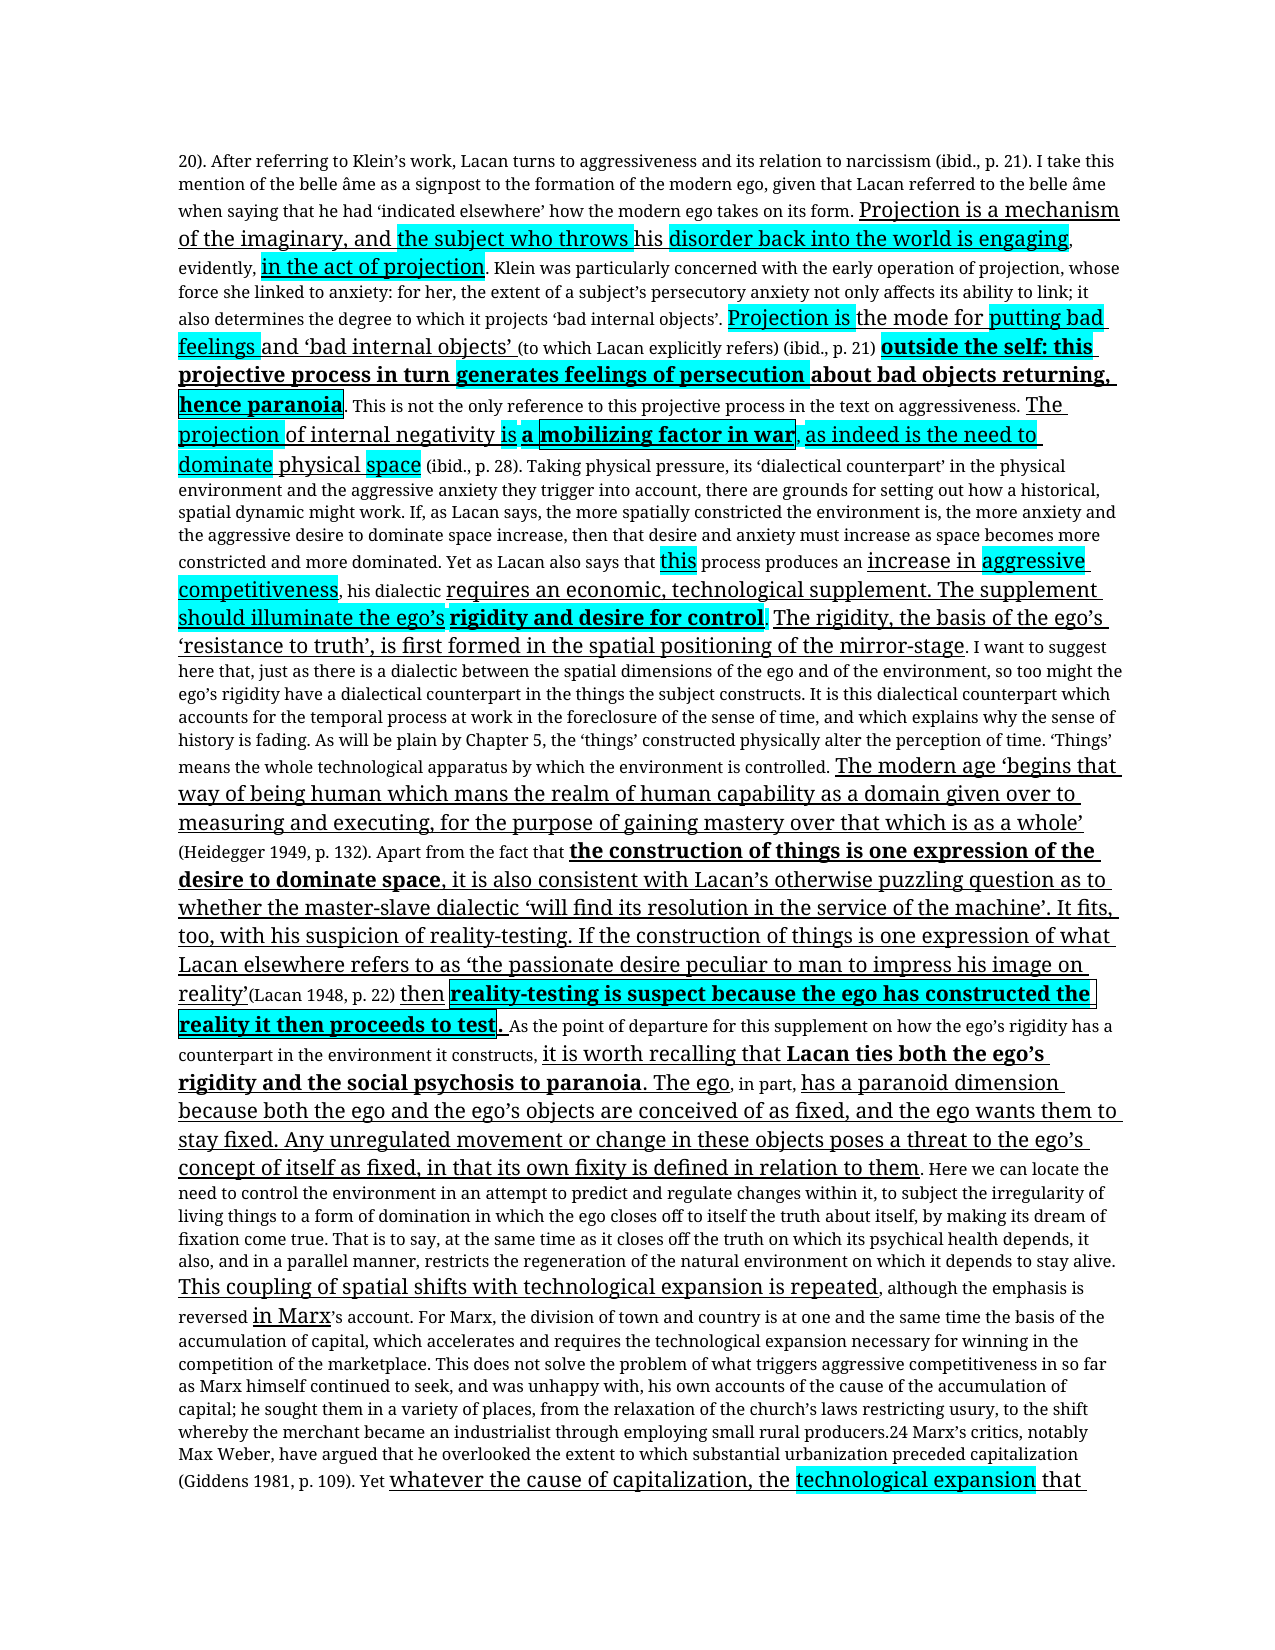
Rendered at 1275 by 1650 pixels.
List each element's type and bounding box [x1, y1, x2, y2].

text [178, 150, 1125, 1494]
